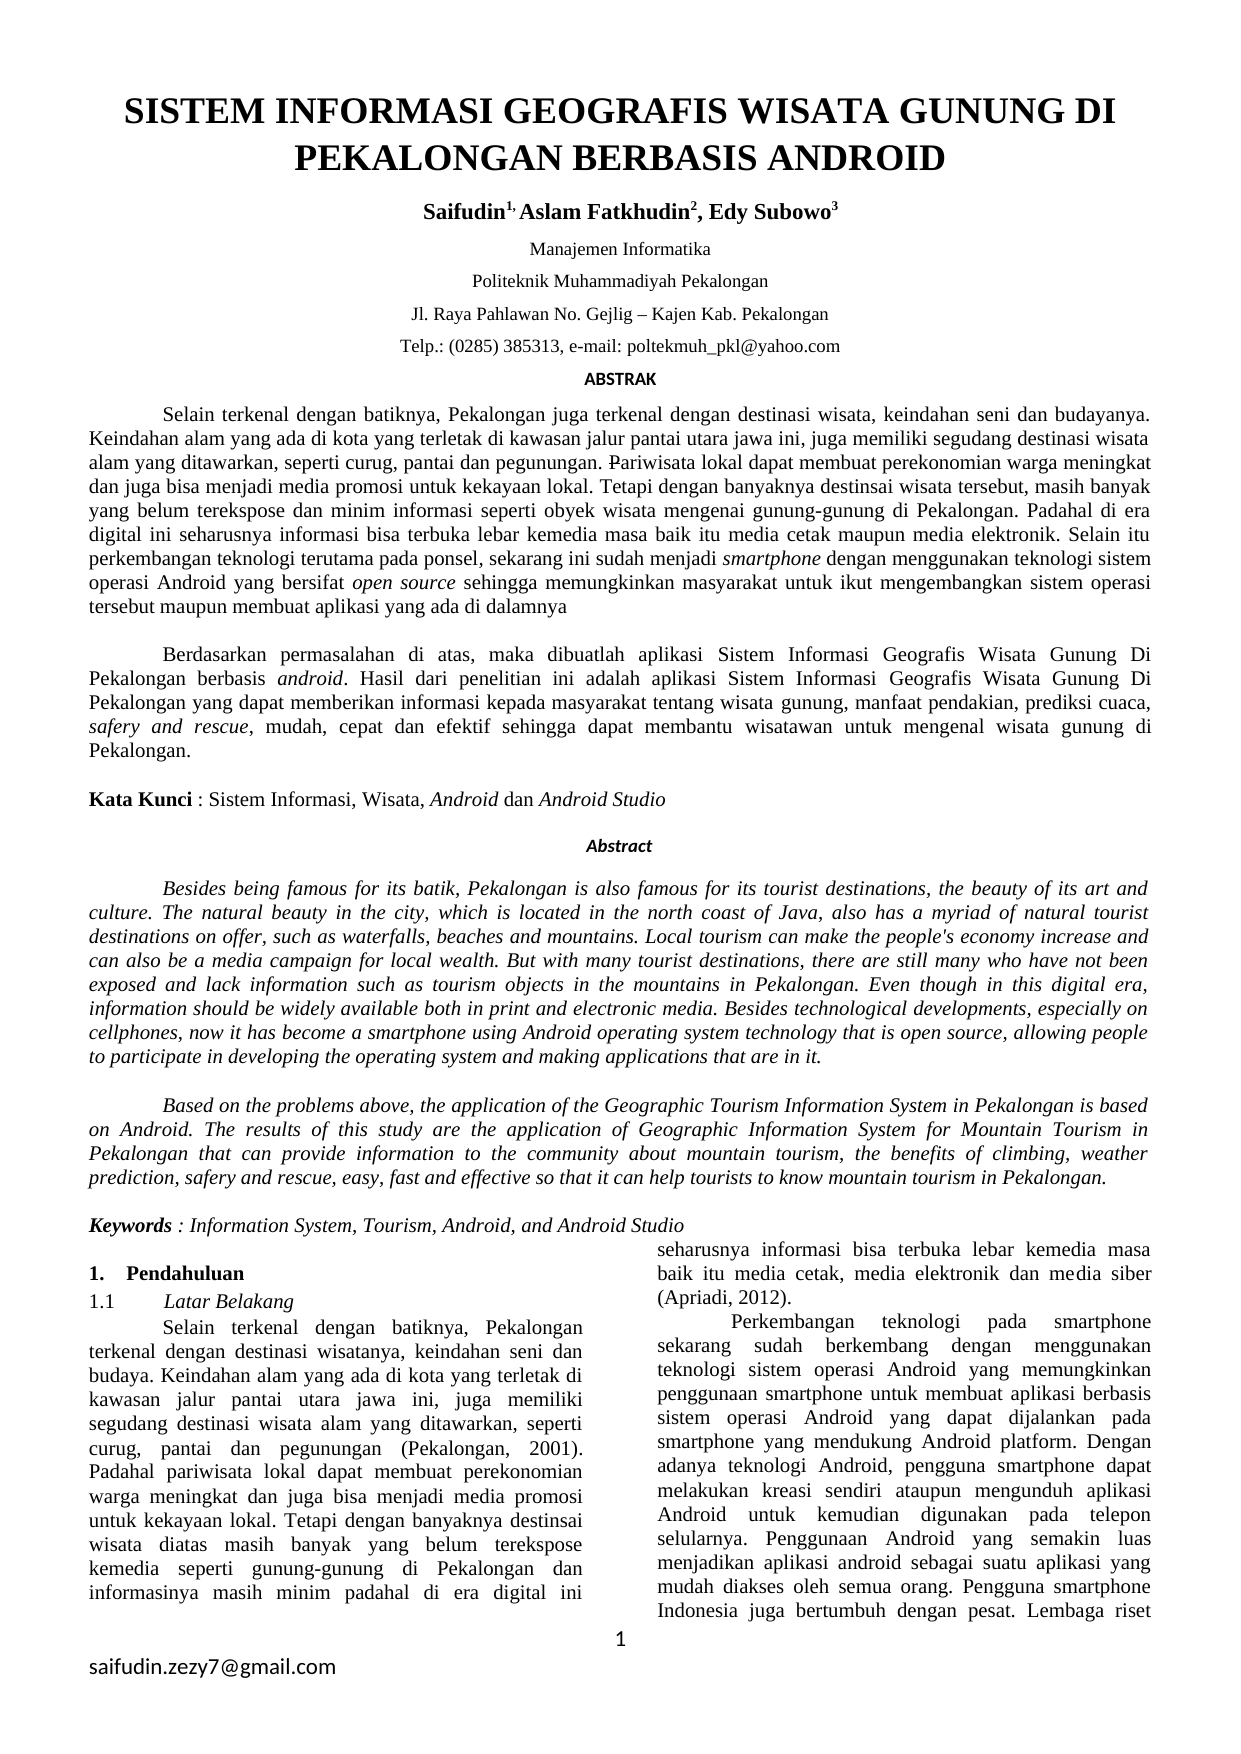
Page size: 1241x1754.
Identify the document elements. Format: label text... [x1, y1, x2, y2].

text ABSTRAK [89, 367, 1152, 390]
text SISTEM INFORMASI GEOGRAFIS WISATA GUNUNG DI PEKALONGAN BERBASIS ANDROID [89, 89, 1152, 178]
text Berdasarkan permasalahan di atas, maka dibuatlah aplikasi Sistem Informasi Geografis Wisata Gunung Di Pekalongan berbasis android. Hasil dari penelitian ini adalah aplikasi Sistem Informasi Geografis Wisata Gunung Di Pekalongan yang dapat memberikan informasi kepada masyarakat tentang wisata gunung, manfaat pendakian, prediksi cuaca, safery and rescue, mudah, cepat dan efektif sehingga dapat membantu wisatawan untuk mengenal wisata gunung di Pekalongan. [89, 642, 1152, 762]
text Telp.: (0285) 385313, e-mail: poltekmuh_pkl@yahoo.com [89, 335, 1152, 356]
subtitle Pendahuluan [89, 1261, 583, 1285]
text Besides being famous for its batik, Pekalongan is also famous for its tourist destinations, the beauty of its art and culture. The natural beauty in the city, which is located in the north coast of Java, also has a myriad of natural tourist destinations on offer, such as waterfalls, beaches and mountains. Local tourism can make the people's economy increase and can also be a media campaign for local wealth. But with many tourist destinations, there are still many who have not been exposed and lack information such as tourism objects in the mountains in Pekalongan. Even though in this digital era, information should be widely available both in print and electronic media. Besides technological developments, especially on cellphones, now it has become a smartphone using Android operating system technology that is open source, allowing people to participate in developing the operating system and making applications that are in it. [89, 876, 1152, 1068]
text Jl. Raya Pahlawan No. Gejlig – Kajen Kab. Pekalongan [89, 302, 1152, 324]
text Selain terkenal dengan batiknya, Pekalongan juga terkenal dengan destinasi wisata, keindahan seni dan budayanya. Keindahan alam yang ada di kota yang terletak di kawasan jalur pantai utara jawa ini, juga memiliki segudang destinasi wisata alam yang ditawarkan, seperti curug, pantai dan pegunungan. Pariwisata lokal dapat membuat perekonomian warga meningkat dan juga bisa menjadi media promosi untuk kekayaan lokal. Tetapi dengan banyaknya destinsai wisata tersebut, masih banyak yang belum terekspose dan minim informasi seperti obyek wisata mengenai gunung-gunung di Pekalongan. Padahal di era digital ini seharusnya informasi bisa terbuka lebar kemedia masa baik itu media cetak maupun media elektronik. Selain itu perkembangan teknologi terutama pada ponsel, sekarang ini sudah menjadi smartphone dengan menggunakan teknologi sistem operasi Android yang bersifat open source sehingga memungkinkan masyarakat untuk ikut mengembangkan sistem operasi tersebut maupun membuat aplikasi yang ada di dalamnya [89, 401, 1152, 618]
subtitle Latar Belakang [89, 1289, 583, 1313]
text Saifudin1, Aslam Fatkhudin2, Edy Subowo3 [89, 198, 1152, 225]
text Abstract [89, 834, 1152, 857]
text Kata Kunci : Sistem Informasi, Wisata, Android dan Android Studio [89, 786, 1152, 811]
text Manajemen Informatika [89, 238, 1152, 259]
text Based on the problems above, the application of the Geographic Tourism Information System in Pekalongan is based on Android. The results of this study are the application of Geographic Information System for Mountain Tourism in Pekalongan that can provide information to the community about mountain tourism, the benefits of climbing, weather prediction, safery and rescue, easy, fast and effective so that it can help tourists to know mountain tourism in Pekalongan. [89, 1092, 1152, 1189]
text Selain terkenal dengan batiknya, Pekalongan terkenal dengan destinasi wisatanya, keindahan seni dan budaya. Keindahan alam yang ada di kota yang terletak di kawasan jalur pantai utara jawa ini, juga memiliki segudang destinasi wisata alam yang ditawarkan, seperti curug, pantai dan pegunungan. Padahal pariwisata lokal dapat membuat perekonomian warga meningkat dan juga bisa menjadi media promosi untuk kekayaan lokal. Tetapi dengan banyaknya destinsai wisata diatas masih banyak yang belum terekspose kemedia seperti gunung-gunung di Pekalongan dan informasinya masih minim padahal di era digital ini seharusnya informasi bisa terbuka lebar kemedia masa baik itu media cetak, media elektronik dan media siber . [89, 1315, 583, 1604]
text Politeknik Muhammadiyah Pekalongan [89, 270, 1152, 292]
text Keywords : Information System, Tourism, Android, and Android Studio [89, 1213, 1152, 1237]
